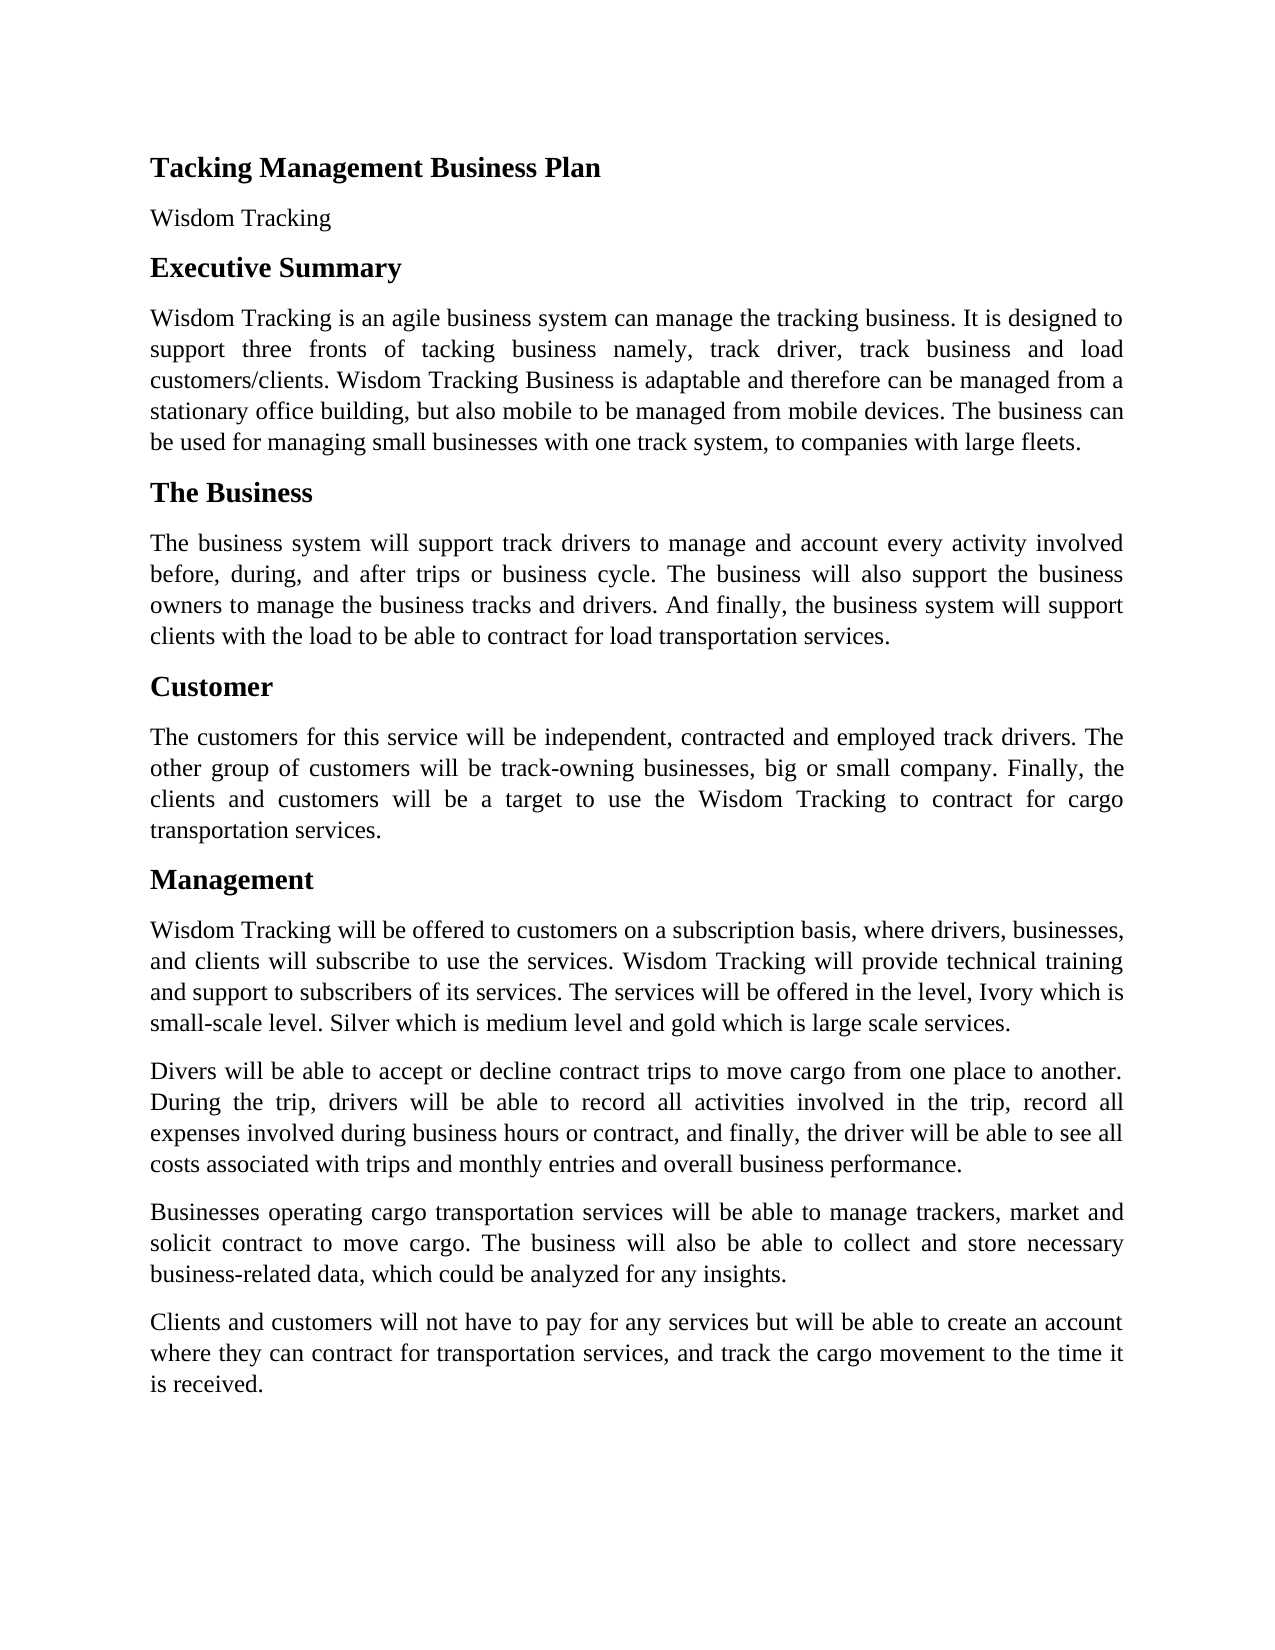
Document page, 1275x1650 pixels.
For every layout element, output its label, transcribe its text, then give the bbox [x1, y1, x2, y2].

text Wisdom Tracking [150, 203, 1125, 232]
text The business system will support track drivers to manage and account every activity involved before, during, and after trips or business cycle. The business will also support the business owners to manage the business tracks and drivers. And finally, the business system will support clients with the load to be able to contract for load transportation services. [150, 528, 1125, 650]
text Customer [150, 669, 1125, 702]
text The customers for this service will be independent, contracted and employed track drivers. The other group of customers will be track-owning businesses, big or small company. Finally, the clients and customers will be a target to use the Wisdom Tracking to contract for cargo transportation services. [150, 722, 1125, 843]
text Executive Summary [150, 251, 1125, 284]
text Wisdom Tracking is an agile business system can manage the tracking business. It is designed to support three fronts of tacking business namely, track driver, track business and load customers/clients. Wisdom Tracking Business is adaptable and therefore can be managed from a stationary office building, but also mobile to be managed from mobile devices. The business can be used for managing small businesses with one track system, to companies with large fleets. [150, 303, 1125, 456]
text Management [150, 862, 1125, 896]
text Businesses operating cargo transportation services will be able to manage trackers, market and solicit contract to move cargo. The business will also be able to collect and store necessary business-related data, which could be analyzed for any insights. [150, 1197, 1125, 1288]
text Wisdom Tracking will be offered to customers on a subscription basis, where drivers, businesses, and clients will subscribe to use the services. Wisdom Tracking will provide technical training and support to subscribers of its services. The services will be offered in the level, Ivory which is small-scale level. Silver which is medium level and gold which is large scale services. [150, 915, 1125, 1037]
text Tacking Management Business Plan [150, 150, 1125, 183]
text The Business [150, 475, 1125, 509]
text Clients and customers will not have to pay for any services but will be able to create an account where they can contract for transportation services, and track the cargo movement to the time it is received. [150, 1307, 1125, 1398]
text Divers will be able to accept or decline contract trips to move cargo from one place to another. During the trip, drivers will be able to record all activities involved in the trip, record all expenses involved during business hours or contract, and finally, the driver will be able to see all costs associated with trips and monthly entries and overall business performance. [150, 1056, 1125, 1178]
